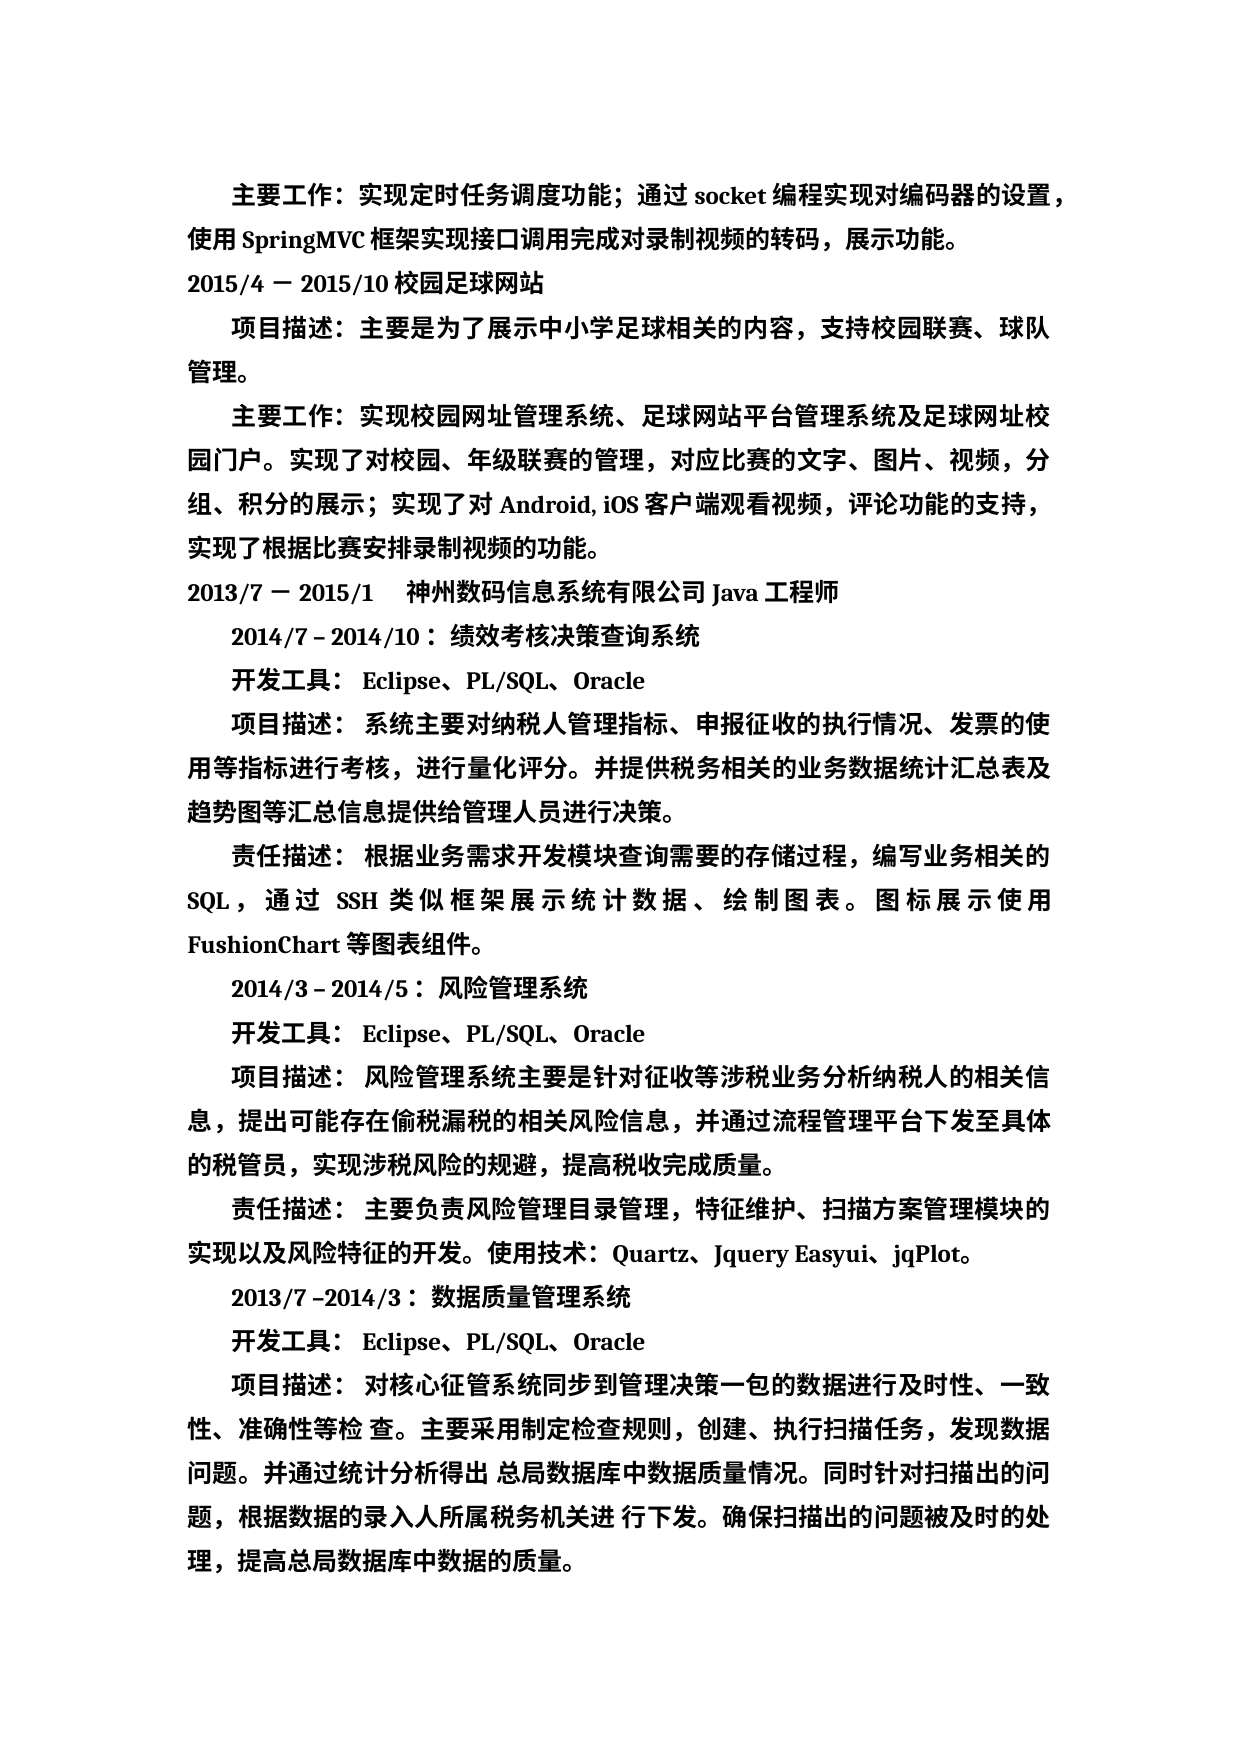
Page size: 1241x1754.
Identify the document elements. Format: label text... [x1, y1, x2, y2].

text 项目描述： 风险管理系统主要是针对征收等涉税业务分析纳税人的相关信息，提出可能存在偷税漏税的相关风险信息，并通过流程管理平台下发至具体的税管员，实现涉税风险的规避，提高税收完成质量。 [187, 1053, 1053, 1185]
text 责任描述： 主要负责风险管理目录管理，特征维护、扫描方案管理模块的实现以及风险特征的开发。使用技术：Quartz、Jquery Easyui、jqPlot。 [187, 1185, 1053, 1273]
text 责任描述： 根据业务需求开发模块查询需要的存储过程，编写业务相关的 SQL，通过 SSH类似框架展示统计数据、绘制图表。图标展示使用 FushionChart 等图表组件。 [187, 833, 1053, 965]
text 2015/4 － 2015/10 校园足球网站 [187, 260, 1053, 304]
text 2014/7 – 2014/10 ：绩效考核决策查询系统 [187, 613, 1053, 657]
text 开发工具： Eclipse、PL/SQL、Oracle [187, 1318, 1053, 1362]
text 项目描述： 对核心征管系统同步到管理决策一包的数据进行及时性、一致性、准确性等检 查。主要采用制定检查规则，创建、执行扫描任务，发现数据问题。并通过统计分析得出 总局数据库中数据质量情况。同时针对扫描出的问题，根据数据的录入人所属税务机关进 行下发。确保扫描出的问题被及时的处理，提高总局数据库中数据的质量。 [187, 1362, 1053, 1582]
text 主要工作：实现校园网址管理系统、足球网站平台管理系统及足球网址校园门户。实现了对校园、年级联赛的管理，对应比赛的文字、图片、视频，分组、积分的展示；实现了对Android, iOS客户端观看视频，评论功能的支持，实现了根据比赛安排录制视频的功能。 [187, 392, 1053, 568]
text 2013/7 － 2015/1 神州数码信息系统有限公司 Java 工程师 [187, 568, 1053, 613]
text 2013/7 –2014/3 ：数据质量管理系统 [187, 1273, 1053, 1318]
text 项目描述： 系统主要对纳税人管理指标、申报征收的执行情况、发票的使用等指标进行考核，进行量化评分。并提供税务相关的业务数据统计汇总表及趋势图等汇总信息提供给管理人员进行决策。 [187, 701, 1053, 833]
text 2014/3 – 2014/5 ：风险管理系统 [187, 965, 1053, 1009]
text 开发工具： Eclipse、PL/SQL、Oracle [187, 1009, 1053, 1053]
text 项目描述：主要是为了展示中小学足球相关的内容，支持校园联赛、球队管理。 [187, 304, 1053, 392]
text 开发工具： Eclipse、PL/SQL、Oracle [187, 657, 1053, 701]
text 主要工作：实现定时任务调度功能；通过socket 编程实现对编码器的设置，使用SpringMVC框架实现接口调用完成对录制视频的转码，展示功能。 [187, 172, 1053, 260]
